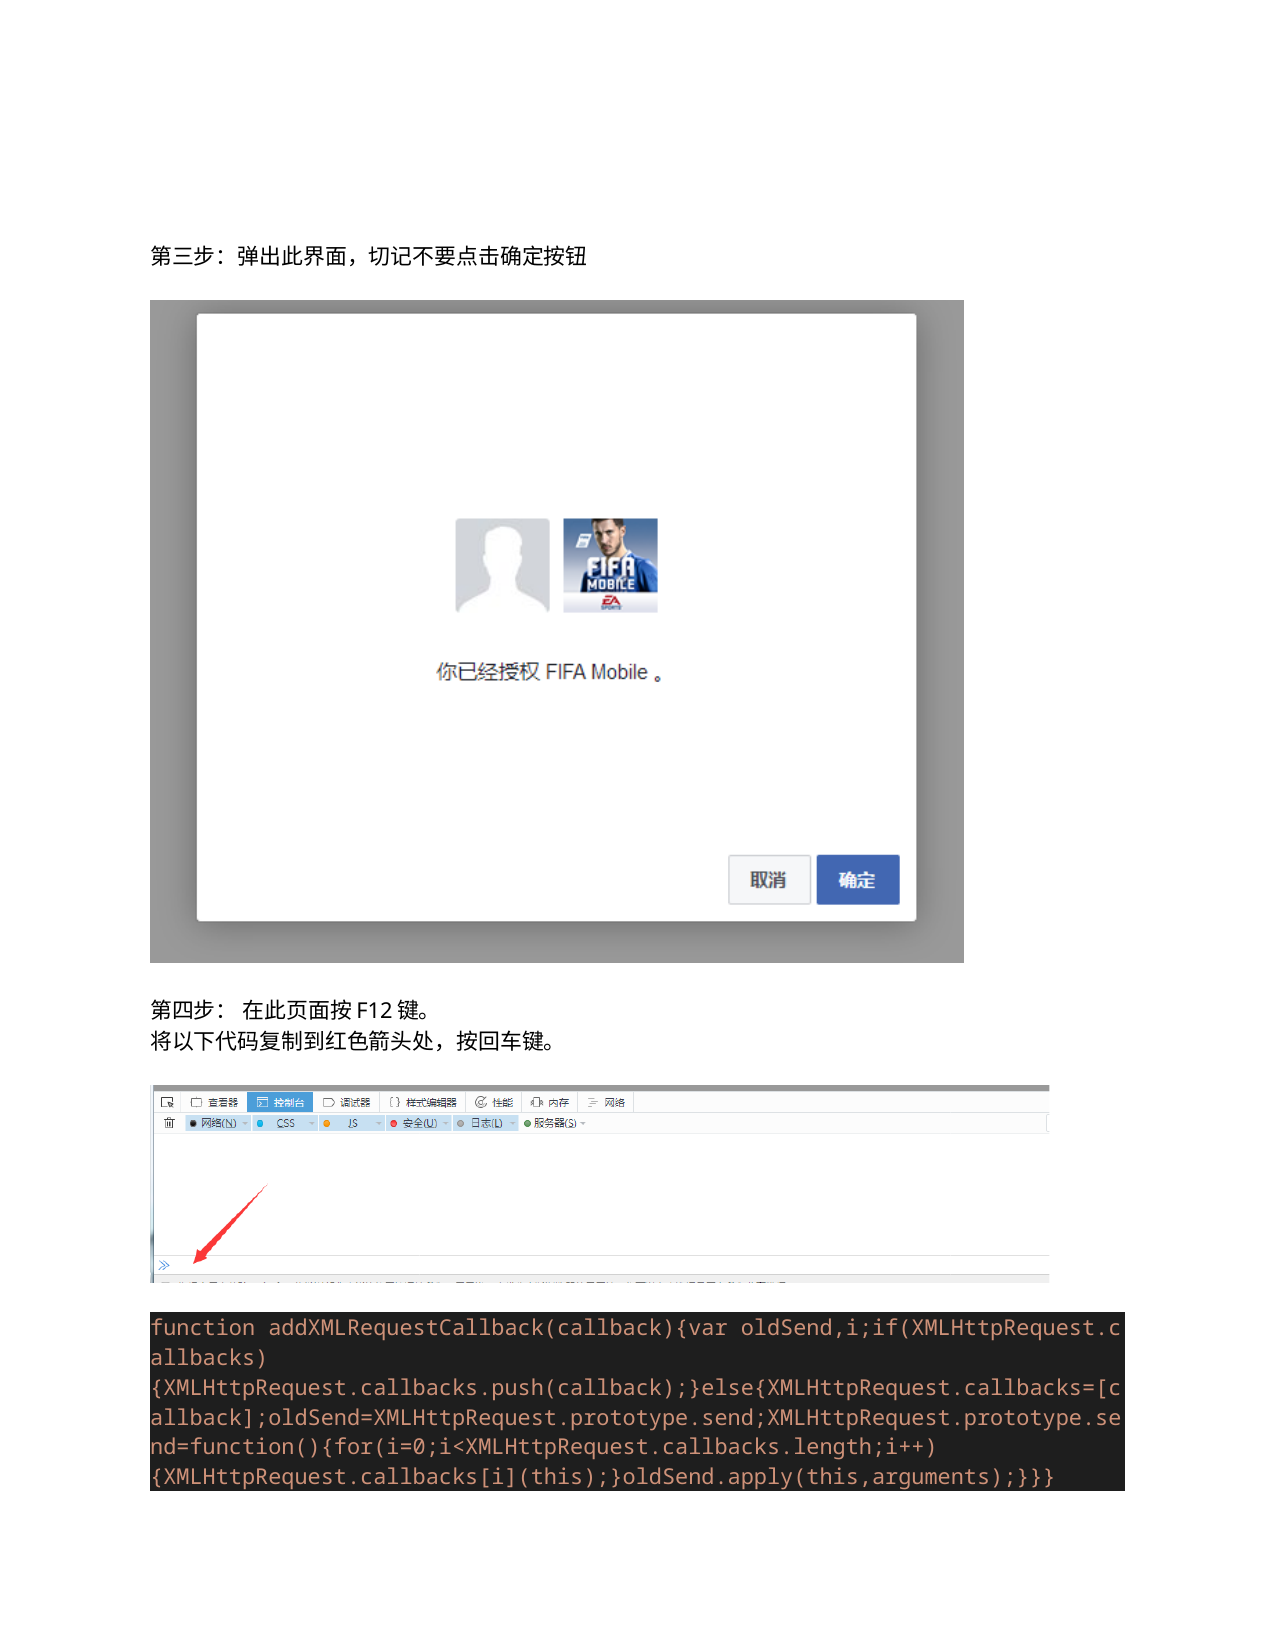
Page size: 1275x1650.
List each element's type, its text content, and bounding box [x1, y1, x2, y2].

text function addXMLRequestCallback(callback){var oldSend,i;if(XMLHttpRequest.callbacks){XMLHttpRequest.callbacks.push(callback);}else{XMLHttpRequest.callbacks=[callback];oldSend=XMLHttpRequest.prototype.send;XMLHttpRequest.prototype.send=function(){for(i=0;i<XMLHttpRequest.callbacks.length;i++){XMLHttpRequest.callbacks[i](this);}oldSend.apply(this,arguments);}}} [150, 1312, 1125, 1491]
text 将以下代码复制到红色箭头处，按回车键。 [150, 1024, 1125, 1056]
text 第三步：弹出此界面，切记不要点击确定按钮 [150, 239, 1125, 271]
text 第四步： 在此页面按F12键。 [150, 993, 1125, 1024]
picture [150, 1085, 1050, 1283]
picture [150, 300, 964, 963]
